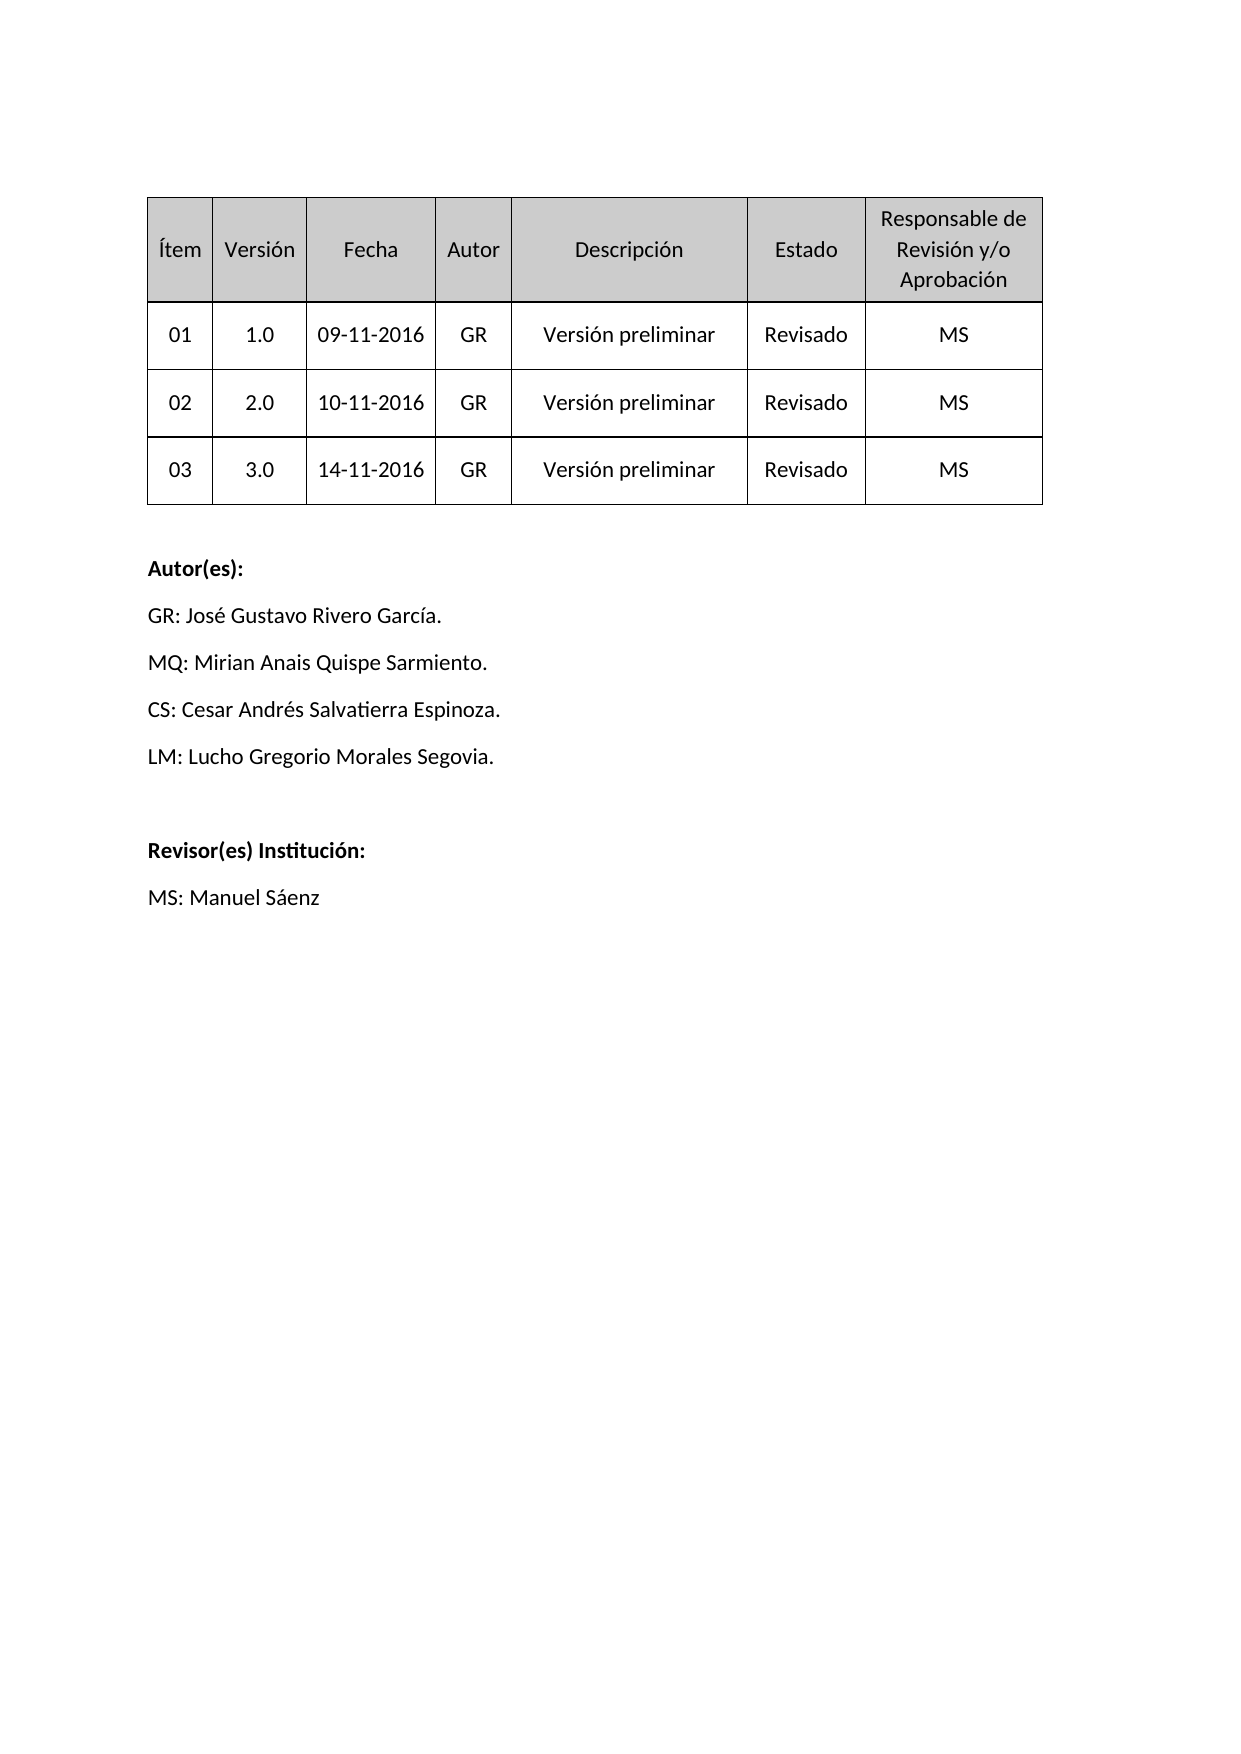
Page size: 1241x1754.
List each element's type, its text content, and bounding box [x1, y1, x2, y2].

table_header Autor [436, 198, 511, 301]
table_header Responsable de Revisión y/o Aprobación [866, 198, 1042, 301]
table_cell 14-11-2016 [307, 438, 435, 504]
table_cell 1.0 [213, 303, 306, 369]
table_cell Revisado [748, 303, 865, 369]
table_cell Versión preliminar [512, 303, 747, 369]
table_cell 2.0 [213, 370, 306, 436]
table_cell MS [866, 370, 1042, 436]
text Autor(es): [148, 554, 1122, 582]
table_cell 3.0 [213, 438, 306, 504]
table_cell GR [436, 438, 511, 504]
table_cell Revisado [748, 370, 865, 436]
text GR: José Gustavo Rivero García. [148, 601, 1122, 629]
table_cell GR [436, 303, 511, 369]
table_cell 02 [148, 370, 212, 436]
table_cell MS [866, 438, 1042, 504]
text LM: Lucho Gregorio Morales Segovia. [148, 742, 1122, 770]
table_header Fecha [307, 198, 435, 301]
table_header Versión [213, 198, 306, 301]
table_cell GR [436, 370, 511, 436]
table_cell 09-11-2016 [307, 303, 435, 369]
table_cell 01 [148, 303, 212, 369]
table_header Estado [748, 198, 865, 301]
table_cell Versión preliminar [512, 438, 747, 504]
text CS: Cesar Andrés Salvatierra Espinoza. [148, 695, 1122, 723]
table_cell Versión preliminar [512, 370, 747, 436]
table_header Descripción [512, 198, 747, 301]
text MS: Manuel Sáenz [148, 883, 1122, 911]
table_cell MS [866, 303, 1042, 369]
text MQ: Mirian Anais Quispe Sarmiento. [148, 648, 1122, 676]
table_header Ítem [148, 198, 212, 301]
text Revisor(es) Institución: [148, 836, 1122, 864]
table_cell Revisado [748, 438, 865, 504]
table_cell 03 [148, 438, 212, 504]
table_cell 10-11-2016 [307, 370, 435, 436]
